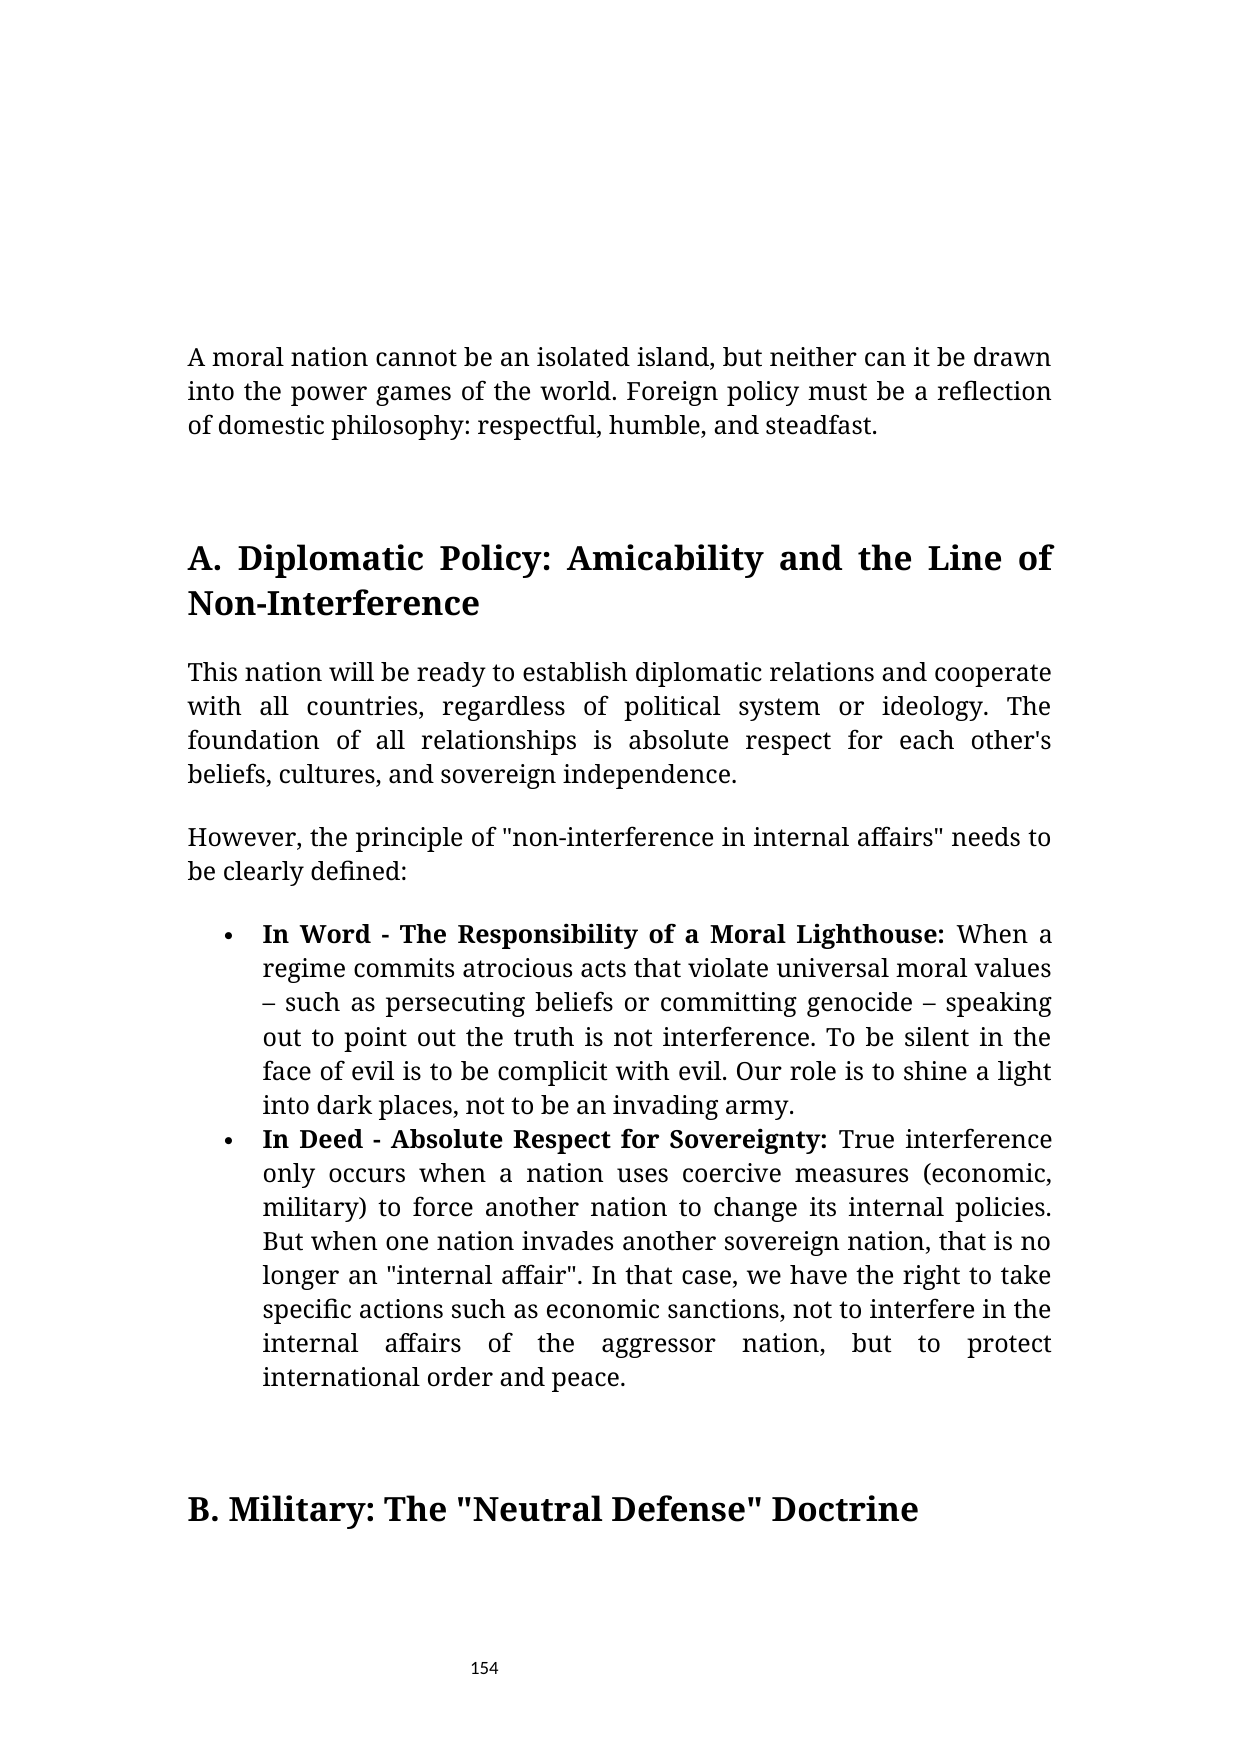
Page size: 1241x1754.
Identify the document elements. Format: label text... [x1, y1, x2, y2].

text B. Military: The "Neutral Defense" Doctrine [187, 1486, 1053, 1532]
text A. Diplomatic Policy: Amicability and the Line of Non-Interference [187, 534, 1053, 625]
text A moral nation cannot be an isolated island, but neither can it be drawn into the power games of the world. Foreign policy must be a reflection of domestic philosophy: respectful, humble, and steadfast. [187, 340, 1053, 442]
list In Deed - Absolute Respect for Sovereignty: True interference only occurs when a nation uses coercive measures (economic, military) to force another nation to change its internal policies. But when one nation invades another sovereign nation, that is no longer an "internal affair". In that case, we have the right to take specific actions such as economic sanctions, not to interfere in the internal affairs of the aggressor nation, but to protect international order and peace. [225, 1121, 1053, 1394]
text This nation will be ready to establish diplomatic relations and cooperate with all countries, regardless of political system or ideology. The foundation of all relationships is absolute respect for each other's beliefs, cultures, and sovereign independence. [187, 654, 1053, 791]
list In Word - The Responsibility of a Moral Lighthouse: When a regime commits atrocious acts that violate universal moral values – such as persecuting beliefs or committing genocide – speaking out to point out the truth is not interference. To be silent in the face of evil is to be complicit with evil. Our role is to shine a light into dark places, not to be an invading army. [225, 917, 1053, 1121]
text However, the principle of "non-interference in internal affairs" needs to be clearly defined: [187, 820, 1053, 888]
